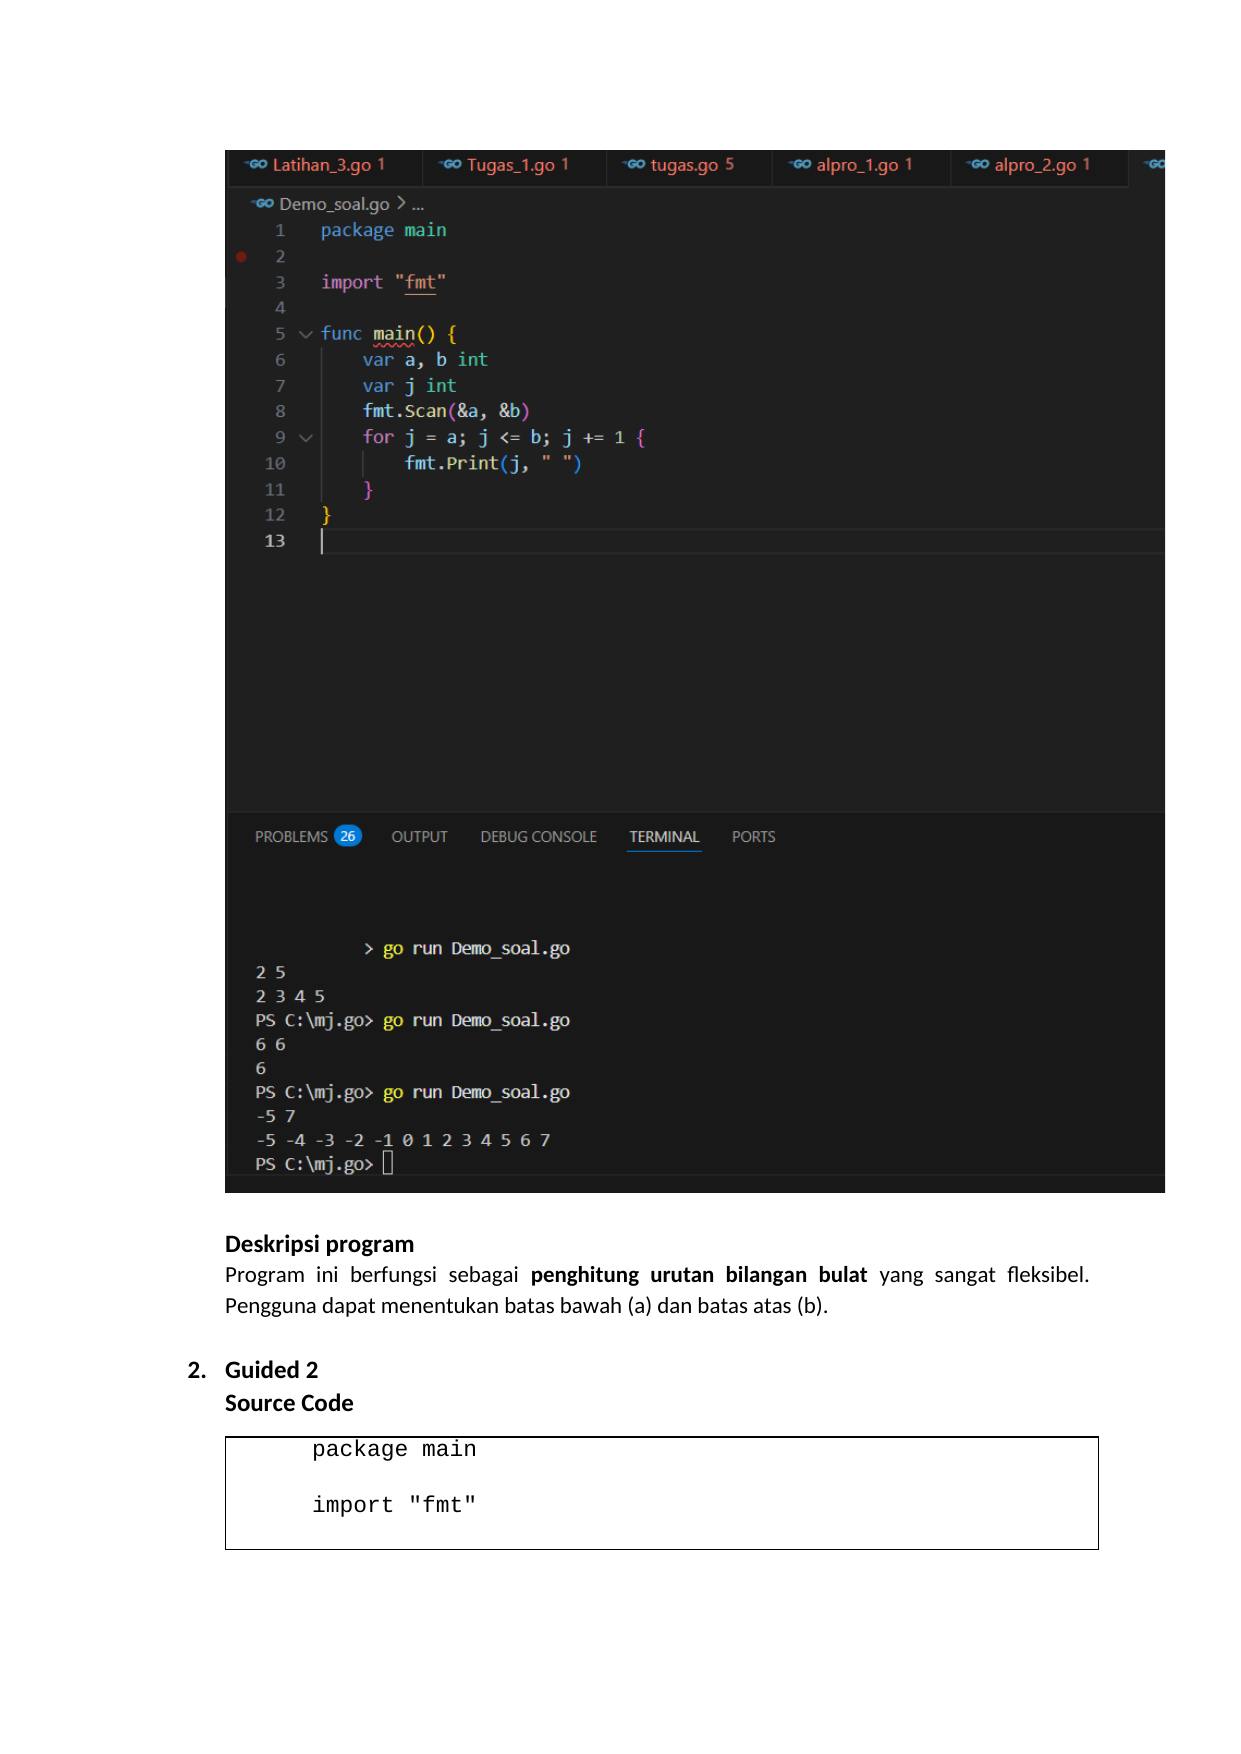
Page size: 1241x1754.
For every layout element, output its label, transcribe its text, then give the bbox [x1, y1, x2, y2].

text Program ini berfungsi sebagai penghitung urutan bilangan bulat yang sangat fleksibel. Pengguna dapat menentukan batas bawah (a) dan batas atas (b). [225, 1261, 1090, 1319]
text Deskripsi program [225, 1228, 1090, 1258]
picture [225, 150, 1166, 1193]
text Source Code [225, 1387, 1090, 1417]
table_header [226, 1438, 1098, 1549]
list Guided 2 [187, 1354, 1090, 1384]
